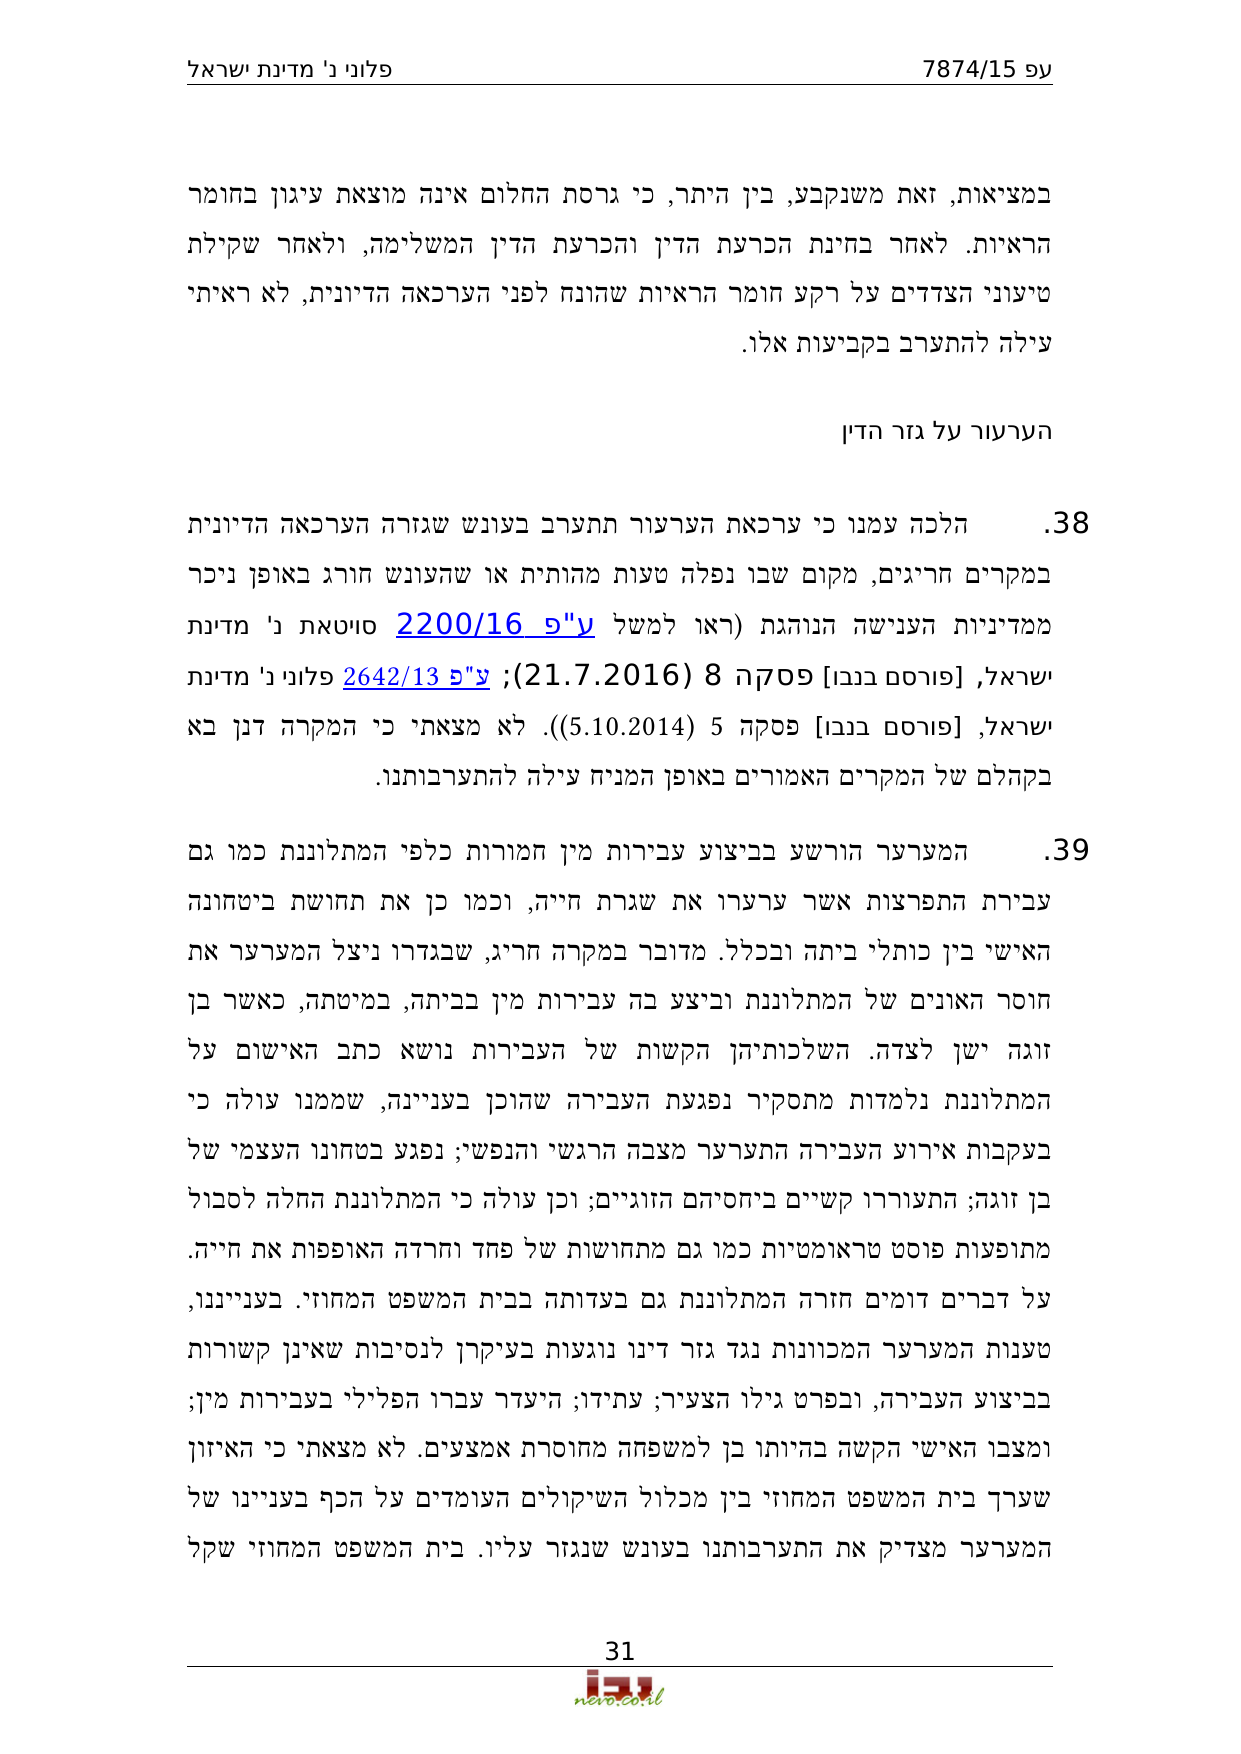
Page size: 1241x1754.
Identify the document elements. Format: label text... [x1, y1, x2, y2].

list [187, 833, 1053, 1564]
text הערעור על גזר הדין [187, 416, 1053, 445]
list הלכה עמנו כי ערכאת הערעור תתערב בעונש שגזרה הערכאה הדיונית במקרים חריגים, מקום שבו נפלה טעות מהותית או שהעונש חורג באופן ניכר ממדיניות הענישה הנוהגת (ראו למשל ע"פ 2200/16 סויטאת נ' מדינת ישראל, [פורסם בנבו] פסקה 8 (21.7.2016); ע"פ 2642/13 פלוני נ' מדינת ישראל, [פורסם בנבו] פסקה 5 (5.10.2014)). לא מצאתי כי המקרה דנן בא בקהלם של המקרים האמורים באופן המניח עילה להתערבותנו. [187, 506, 1053, 793]
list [187, 177, 1053, 360]
picture [574, 1669, 666, 1707]
